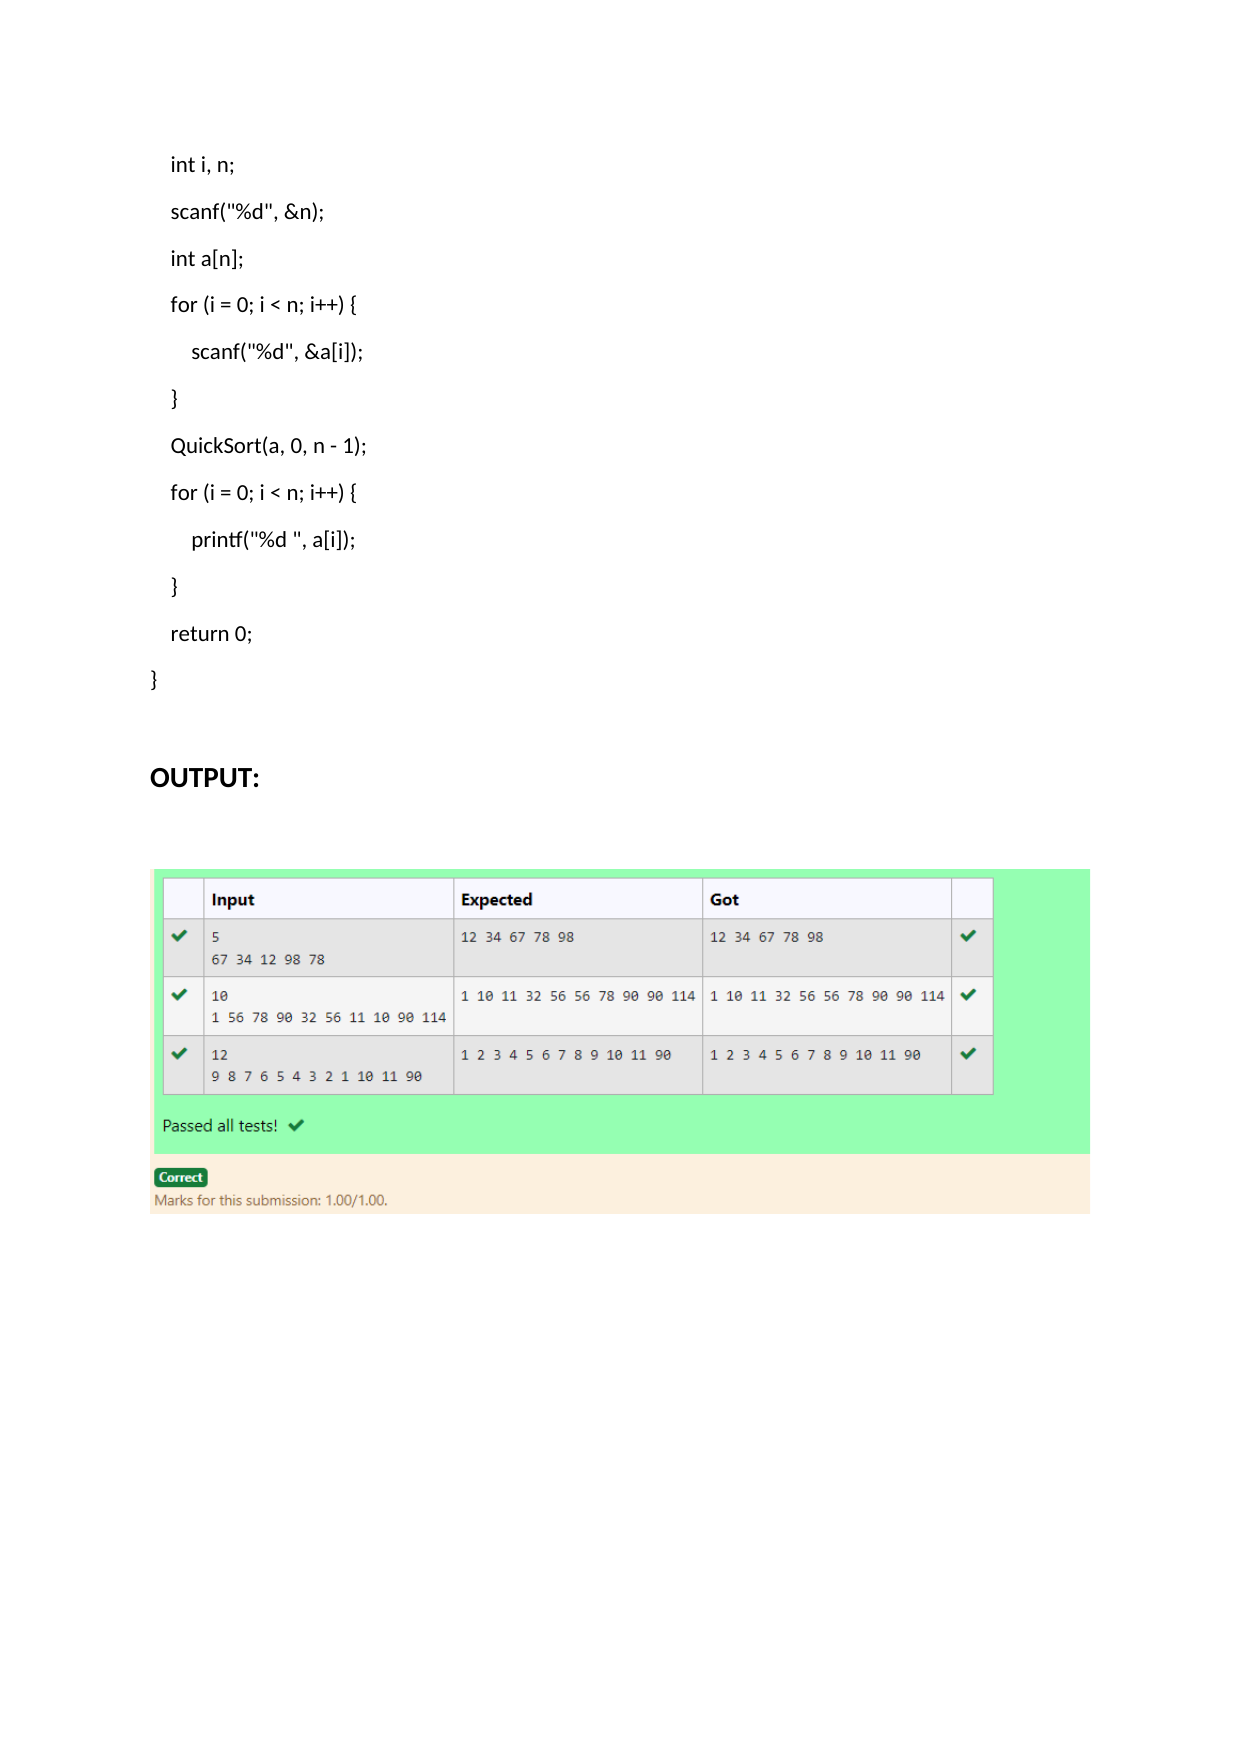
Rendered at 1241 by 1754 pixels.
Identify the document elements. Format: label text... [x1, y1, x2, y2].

text } [150, 384, 1090, 412]
text } [150, 572, 1090, 600]
text scanf("%d", &n); [150, 197, 1090, 225]
text scanf("%d", &a[i]); [150, 337, 1090, 366]
picture [150, 869, 1091, 1214]
text OUTPUT: [150, 759, 1090, 795]
text QuickSort(a, 0, n - 1); [150, 431, 1090, 459]
text for (i = 0; i < n; i++) { [150, 291, 1090, 319]
text } [150, 666, 1090, 694]
text int i, n; [150, 150, 1090, 178]
text for (i = 0; i < n; i++) { [150, 478, 1090, 506]
text return 0; [150, 619, 1090, 647]
text int a[n]; [150, 244, 1090, 272]
text printf("%d ", a[i]); [150, 525, 1090, 553]
